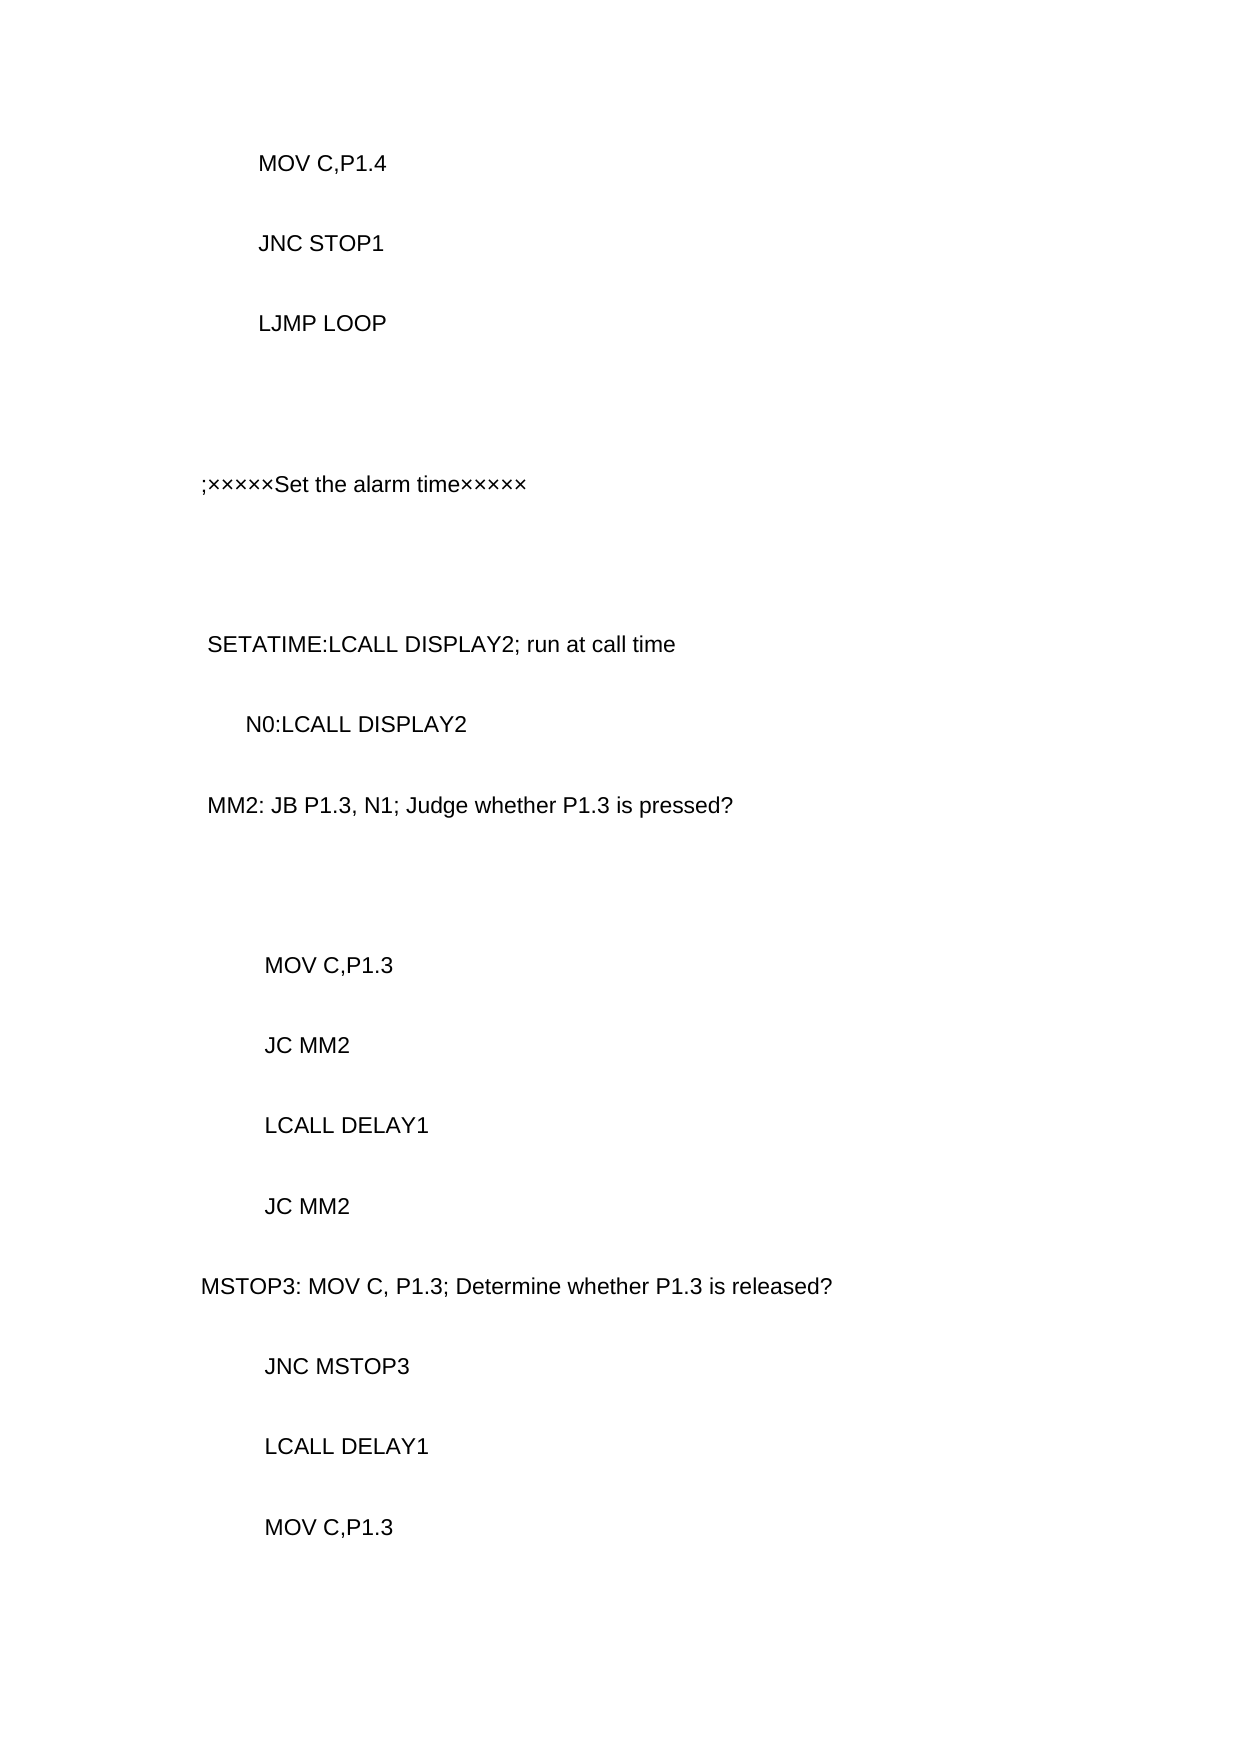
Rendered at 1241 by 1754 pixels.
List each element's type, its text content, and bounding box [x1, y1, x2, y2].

text LCALL DELAY1 [150, 1433, 1090, 1460]
text MOV C,P1.3 [150, 1513, 1090, 1540]
text JNC MSTOP3 [150, 1353, 1090, 1379]
text N0:LCALL DISPLAY2 [150, 711, 1090, 738]
text LCALL DELAY1 [150, 1112, 1090, 1139]
text JC MM2 [150, 1193, 1090, 1219]
text SETATIME:LCALL DISPLAY2; run at call time [150, 631, 1090, 658]
text MM2: JB P1.3, N1; Judge whether P1.3 is pressed? [150, 792, 1090, 818]
text MOV C,P1.4 [150, 150, 1090, 176]
text JNC STOP1 [150, 230, 1090, 257]
text ;×××××Set the alarm time××××× [150, 471, 1090, 497]
text MSTOP3: MOV C, P1.3; Determine whether P1.3 is released? [150, 1273, 1090, 1299]
text MOV C,P1.3 [150, 952, 1090, 978]
text JC MM2 [150, 1032, 1090, 1059]
text LJMP LOOP [150, 310, 1090, 337]
